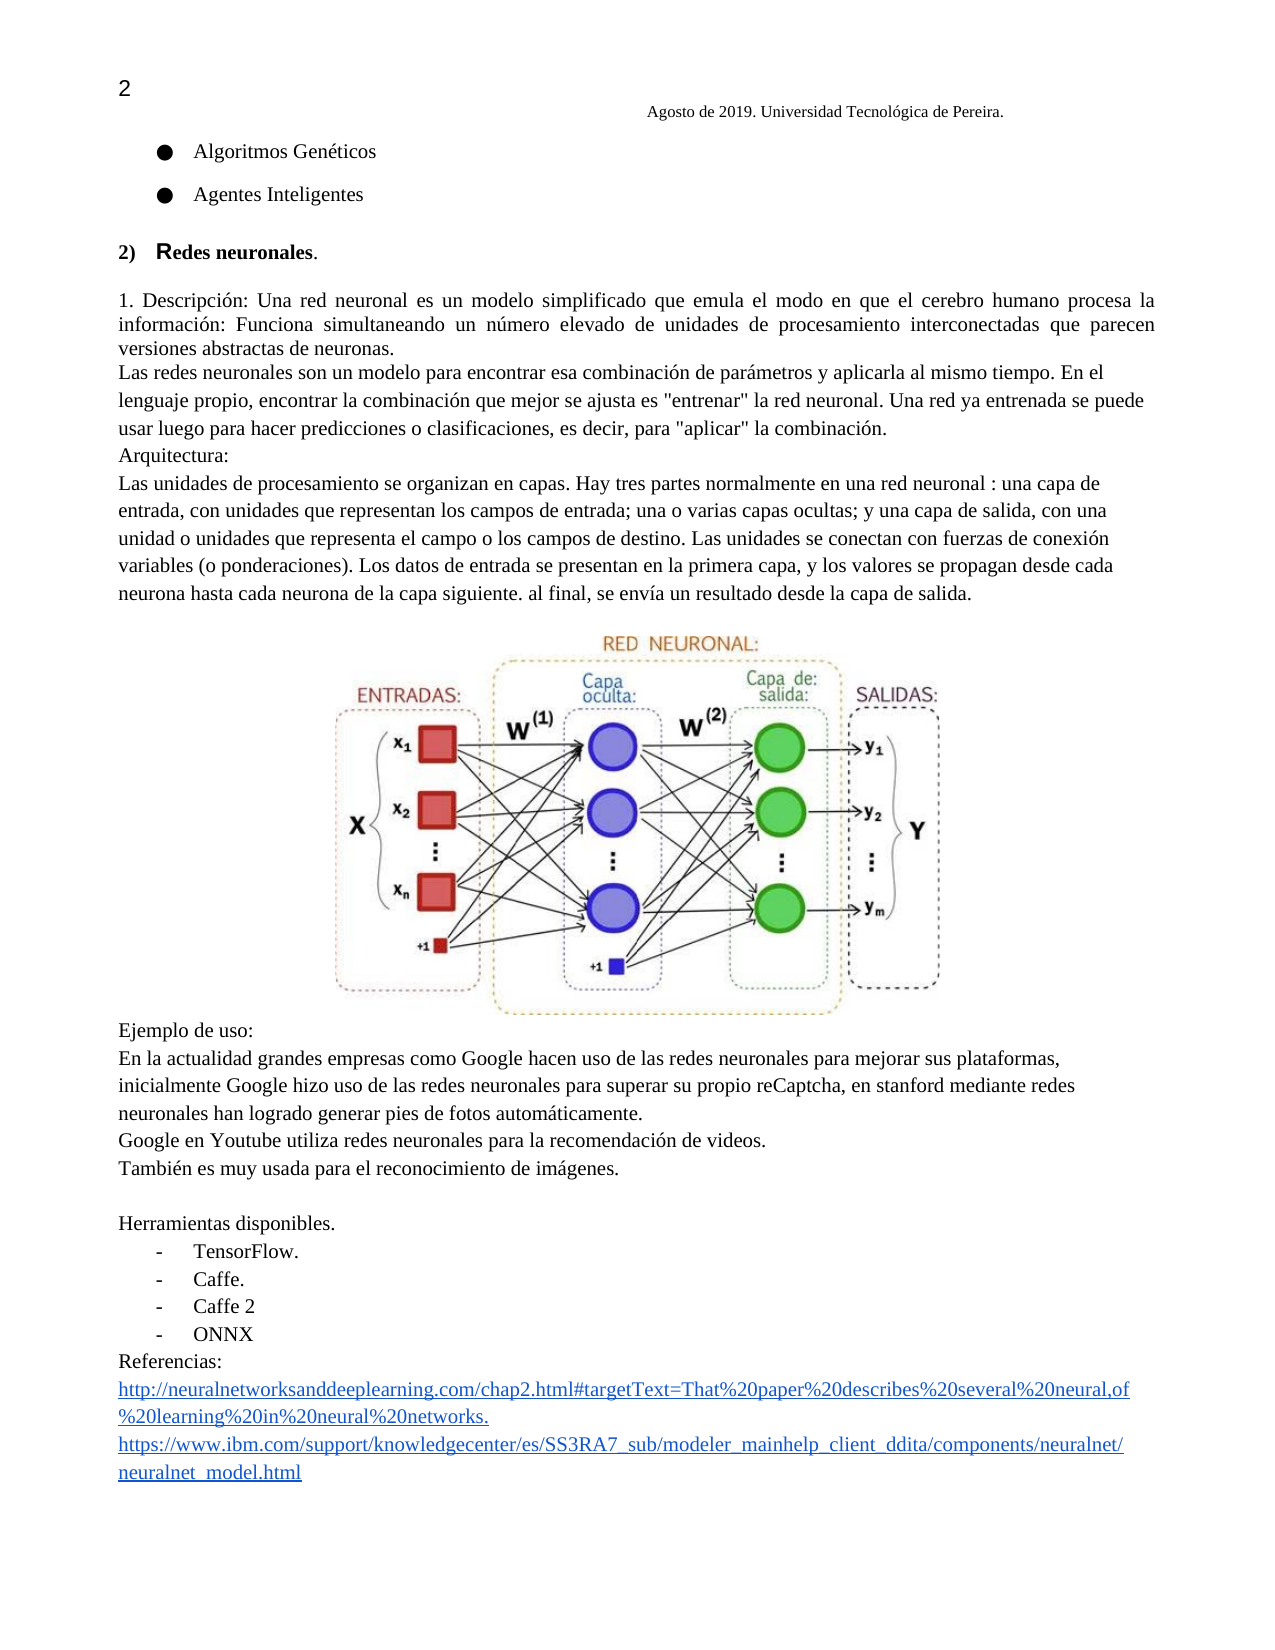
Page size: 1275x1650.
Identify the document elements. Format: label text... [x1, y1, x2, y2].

list Caffe. [156, 1266, 1157, 1291]
list ONNX [156, 1322, 1157, 1346]
text https://www.ibm.com/support/knowledgecenter/es/SS3RA7_sub/modeler_mainhelp_client_ddita/components/neuralnet/neuralnet_model.html [118, 1432, 1157, 1484]
list TensorFlow. [156, 1239, 1157, 1263]
text Herramientas disponibles. [118, 1211, 1157, 1235]
list Redes neuronales. [118, 238, 1157, 264]
list Algoritmos Genéticos [156, 128, 1157, 171]
text Las redes neuronales son un modelo para encontrar esa combinación de parámetros y aplicarla al mismo tiempo. En el lenguaje propio, encontrar la combinación que mejor se ajusta es "entrenar" la red neuronal. Una red ya entrenada se puede usar luego para hacer predicciones o clasificaciones, es decir, para "aplicar" la combinación. [118, 360, 1157, 439]
text Las unidades de procesamiento se organizan en capas. Hay tres partes normalmente en una red neuronal : una capa de entrada, con unidades que representan los campos de entrada; una o varias capas ocultas; y una capa de salida, con una unidad o unidades que representa el campo o los campos de destino. Las unidades se conectan con fuerzas de conexión variables (o ponderaciones). Los datos de entrada se presentan en la primera capa, y los valores se propagan desde cada neurona hasta cada neurona de la capa siguiente. al final, se envía un resultado desde la capa de salida. [118, 471, 1157, 605]
list Caffe 2 [156, 1294, 1157, 1318]
text 1. Descripción: Una red neuronal es un modelo simplificado que emula el modo en que el cerebro humano procesa la información: Funciona simultaneando un número elevado de unidades de procesamiento interconectadas que parecen versiones abstractas de neuronas. [118, 288, 1157, 360]
text En la actualidad grandes empresas como Google hacen uso de las redes neuronales para mejorar sus plataformas, inicialmente Google hizo uso de las redes neuronales para superar su propio reCaptcha, en stanford mediante redes neuronales han logrado generar pies de fotos automáticamente. Google en Youtube utiliza redes neuronales para la recomendación de videos. También es muy usada para el reconocimiento de imágenes. [118, 1046, 1157, 1180]
text Arquitectura: [118, 443, 1157, 467]
list Agentes Inteligentes [156, 171, 1157, 213]
picture [335, 636, 940, 1015]
text Referencias: http://neuralnetworksanddeeplearning.com/chap2.html#targetText=That%20paper%20describes%20several%20neural,of%20learning%20in%20neural%20networks. [118, 1349, 1157, 1428]
text Ejemplo de uso: [118, 1018, 1157, 1042]
